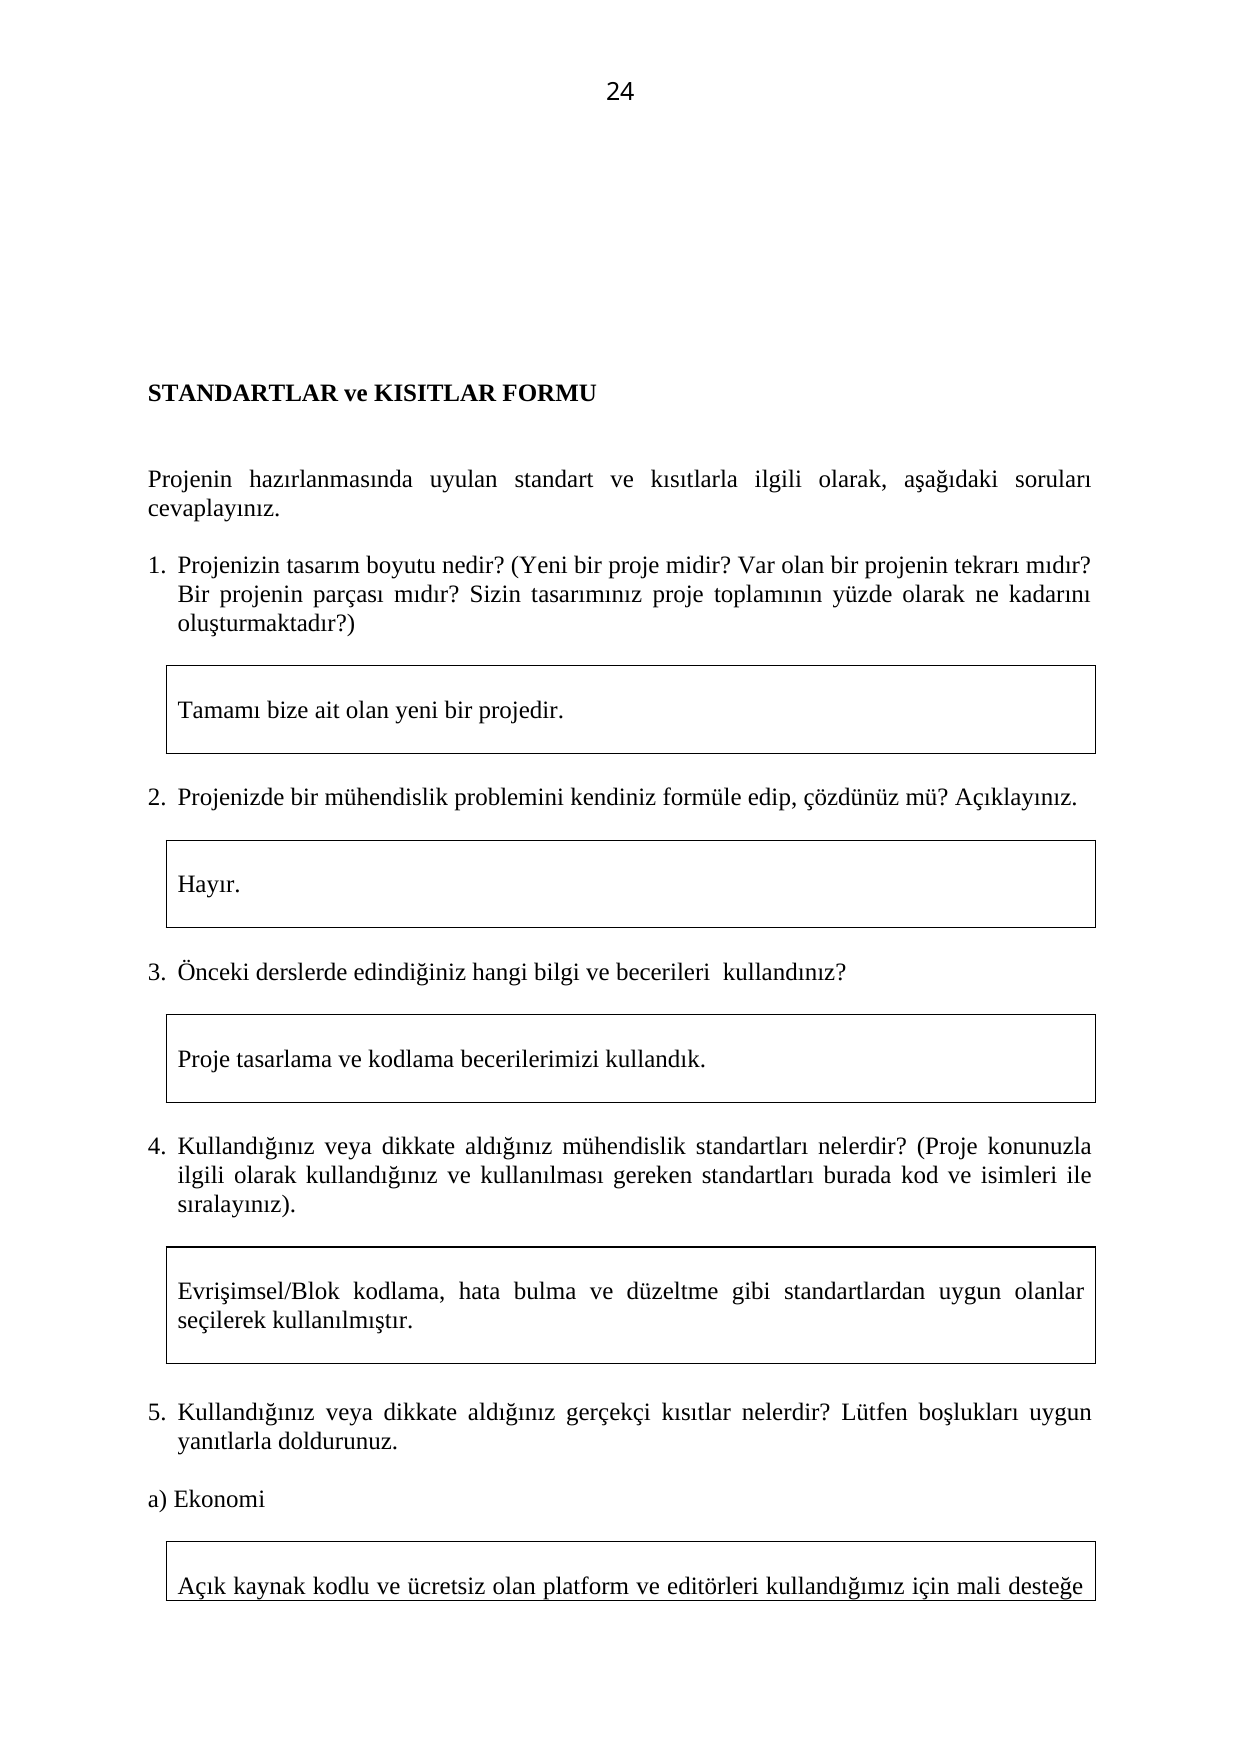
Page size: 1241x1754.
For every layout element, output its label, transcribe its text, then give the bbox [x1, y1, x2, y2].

list Kullandığınız veya dikkate aldığınız mühendislik standartları nelerdir? (Proje konunuzla ilgili olarak kullandığınız ve kullanılması gereken standartları burada kod ve isimleri ile sıralayınız). [148, 1131, 1093, 1218]
list Kullandığınız veya dikkate aldığınız gerçekçi kısıtlar nelerdir? Lütfen boşlukları uygun yanıtlarla doldurunuz. [148, 1397, 1093, 1455]
text Projenin hazırlanmasında uyulan standart ve kısıtlarla ilgili olarak, aşağıdaki soruları cevaplayınız. [148, 464, 1093, 521]
text STANDARTLAR ve KISITLAR FORMU [148, 378, 1093, 406]
list Projenizin tasarım boyutu nedir? (Yeni bir proje midir? Var olan bir projenin tekrarı mıdır? Bir projenin parçası mıdır? Sizin tasarımınız proje toplamının yüzde olarak ne kadarını oluşturmaktadır?) [148, 550, 1093, 636]
list Projenizde bir mühendislik problemini kendiniz formüle edip, çözdünüz mü? Açıklayınız. [148, 782, 1093, 811]
table_header Evrişimsel/Blok kodlama, hata bulma ve düzeltme gibi standartlardan uygun olanlar seçilerek kullanılmıştır. [167, 1248, 1095, 1362]
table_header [167, 1542, 1095, 1600]
table_header Proje tasarlama ve kodlama becerilerimizi kullandık. [167, 1015, 1095, 1102]
table_header Hayır. [167, 841, 1095, 927]
list Önceki derslerde edindiğiniz hangi bilgi ve becerileri kullandınız? [148, 957, 1093, 986]
table_header Tamamı bize ait olan yeni bir projedir. [167, 666, 1095, 752]
text a) Ekonomi [148, 1484, 1093, 1512]
